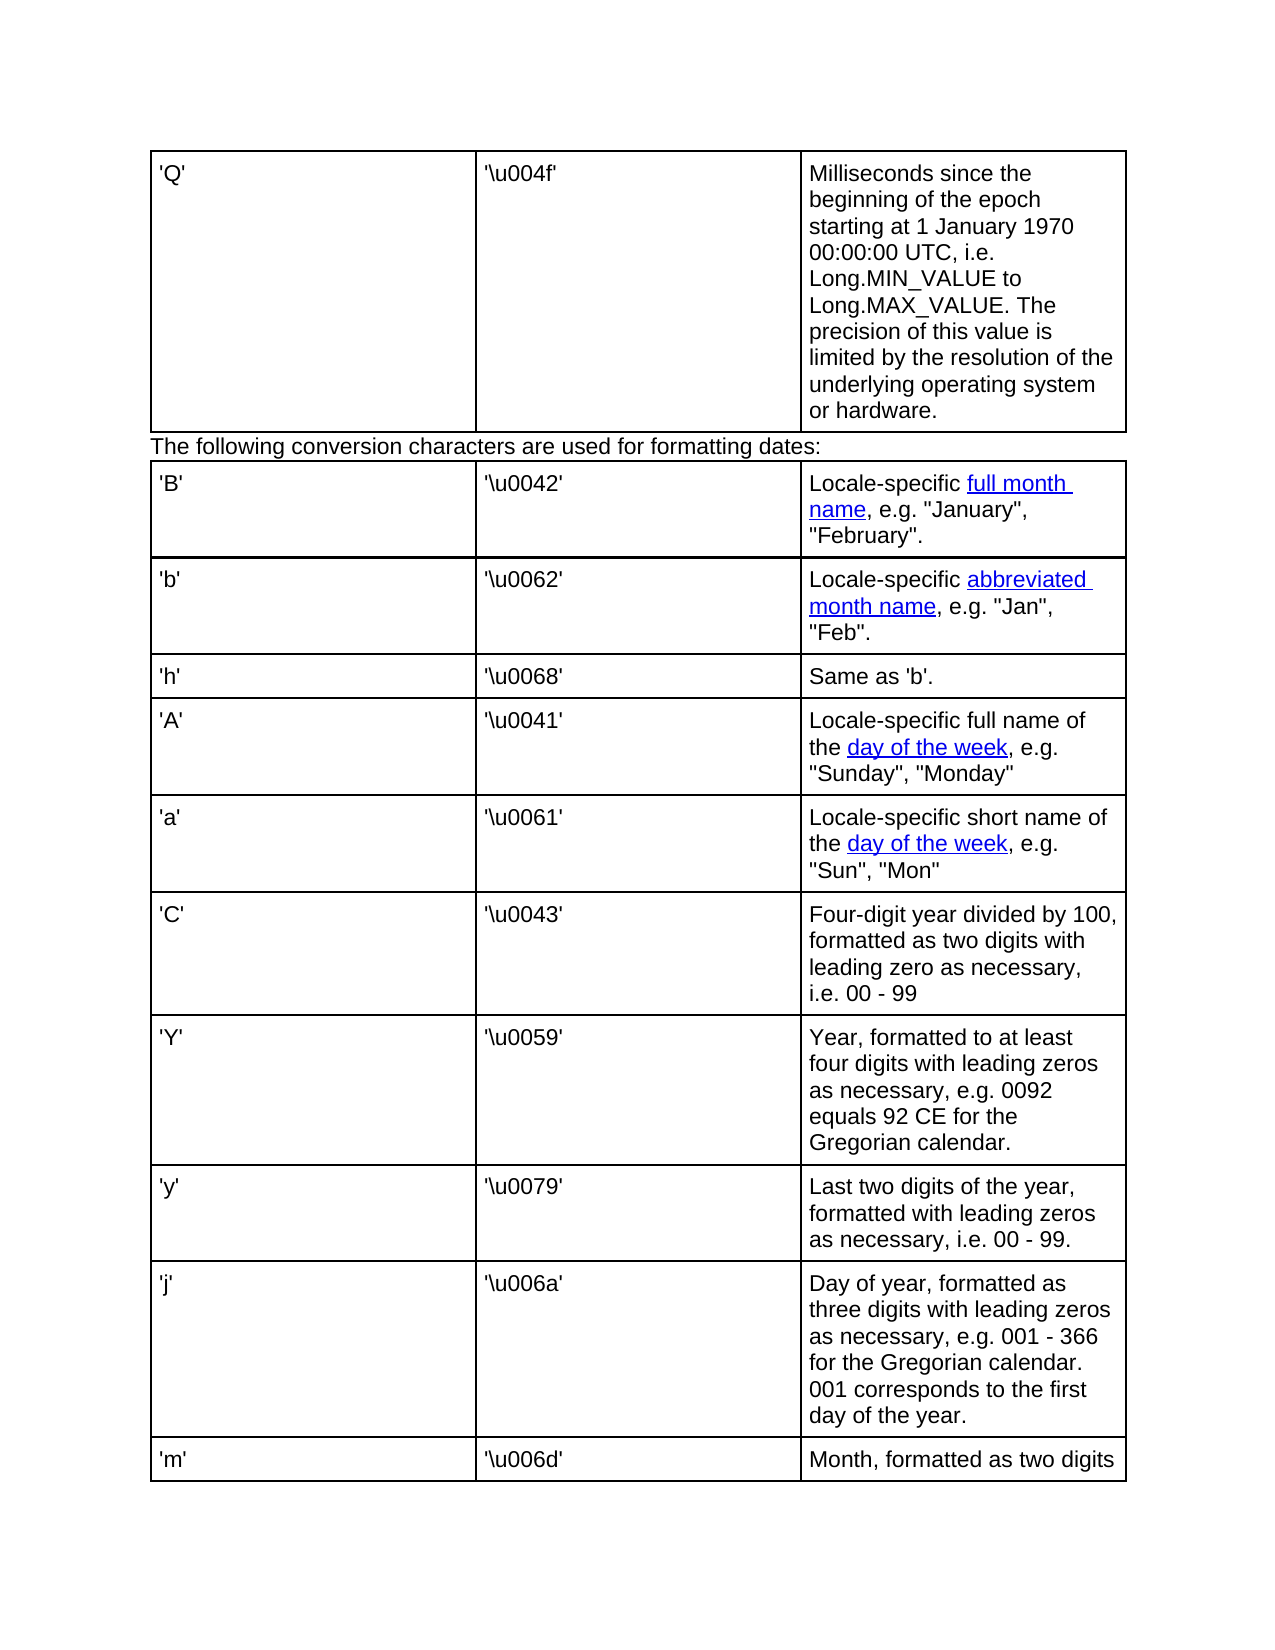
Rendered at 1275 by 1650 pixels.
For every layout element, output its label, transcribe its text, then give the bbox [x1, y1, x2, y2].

table_cell 'Q' [152, 152, 475, 431]
table_cell '\u0043' [477, 893, 800, 1014]
table_cell 'h' [152, 655, 475, 697]
table_header 'B' [152, 462, 475, 556]
table_header Locale-specific full month name, e.g. "January", "February". [802, 462, 1125, 556]
table_cell 'j' [152, 1262, 475, 1436]
table_cell 'b' [152, 559, 475, 653]
table_cell Locale-specific short name of the day of the week, e.g. "Sun", "Mon" [802, 796, 1125, 891]
text The following conversion characters are used for formatting dates: [150, 433, 1125, 460]
table_cell '\u0059' [477, 1016, 800, 1163]
table_cell Locale-specific full name of the day of the week, e.g. "Sunday", "Monday" [802, 699, 1125, 794]
table_cell 'y' [152, 1166, 475, 1260]
table_cell Locale-specific abbreviated month name, e.g. "Jan", "Feb". [802, 559, 1125, 653]
table_cell '\u0062' [477, 559, 800, 653]
table_cell 'a' [152, 796, 475, 891]
table_cell Same as 'b'. [802, 655, 1125, 697]
table_cell 'Y' [152, 1016, 475, 1163]
table_cell '\u0061' [477, 796, 800, 891]
table_cell Milliseconds since the beginning of the epoch starting at 1 January 1970 00:00:00 UTC, i.e. Long.MIN_VALUE to Long.MAX_VALUE. The precision of this value is limited by the resolution of the underlying operating system or hardware. [802, 152, 1125, 431]
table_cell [802, 1438, 1125, 1480]
table_cell Last two digits of the year, formatted with leading zeros as necessary, i.e. 00 - 99. [802, 1166, 1125, 1260]
table_header '\u0042' [477, 462, 800, 556]
table_cell 'A' [152, 699, 475, 794]
table_cell '\u0041' [477, 699, 800, 794]
table_cell '\u0079' [477, 1166, 800, 1260]
table_cell Four-digit year divided by 100, formatted as two digits with leading zero as necessary, i.e. 00 - 99 [802, 893, 1125, 1014]
table_cell '\u006a' [477, 1262, 800, 1436]
table_cell '\u006d' [477, 1438, 800, 1480]
table_cell '\u004f' [477, 152, 800, 431]
table_cell '\u0068' [477, 655, 800, 697]
table_cell Day of year, formatted as three digits with leading zeros as necessary, e.g. 001 - 366 for the Gregorian calendar. 001 corresponds to the first day of the year. [802, 1262, 1125, 1436]
table_cell 'm' [152, 1438, 475, 1480]
table_cell Year, formatted to at least four digits with leading zeros as necessary, e.g. 0092 equals 92 CE for the Gregorian calendar. [802, 1016, 1125, 1163]
table_cell 'C' [152, 893, 475, 1014]
